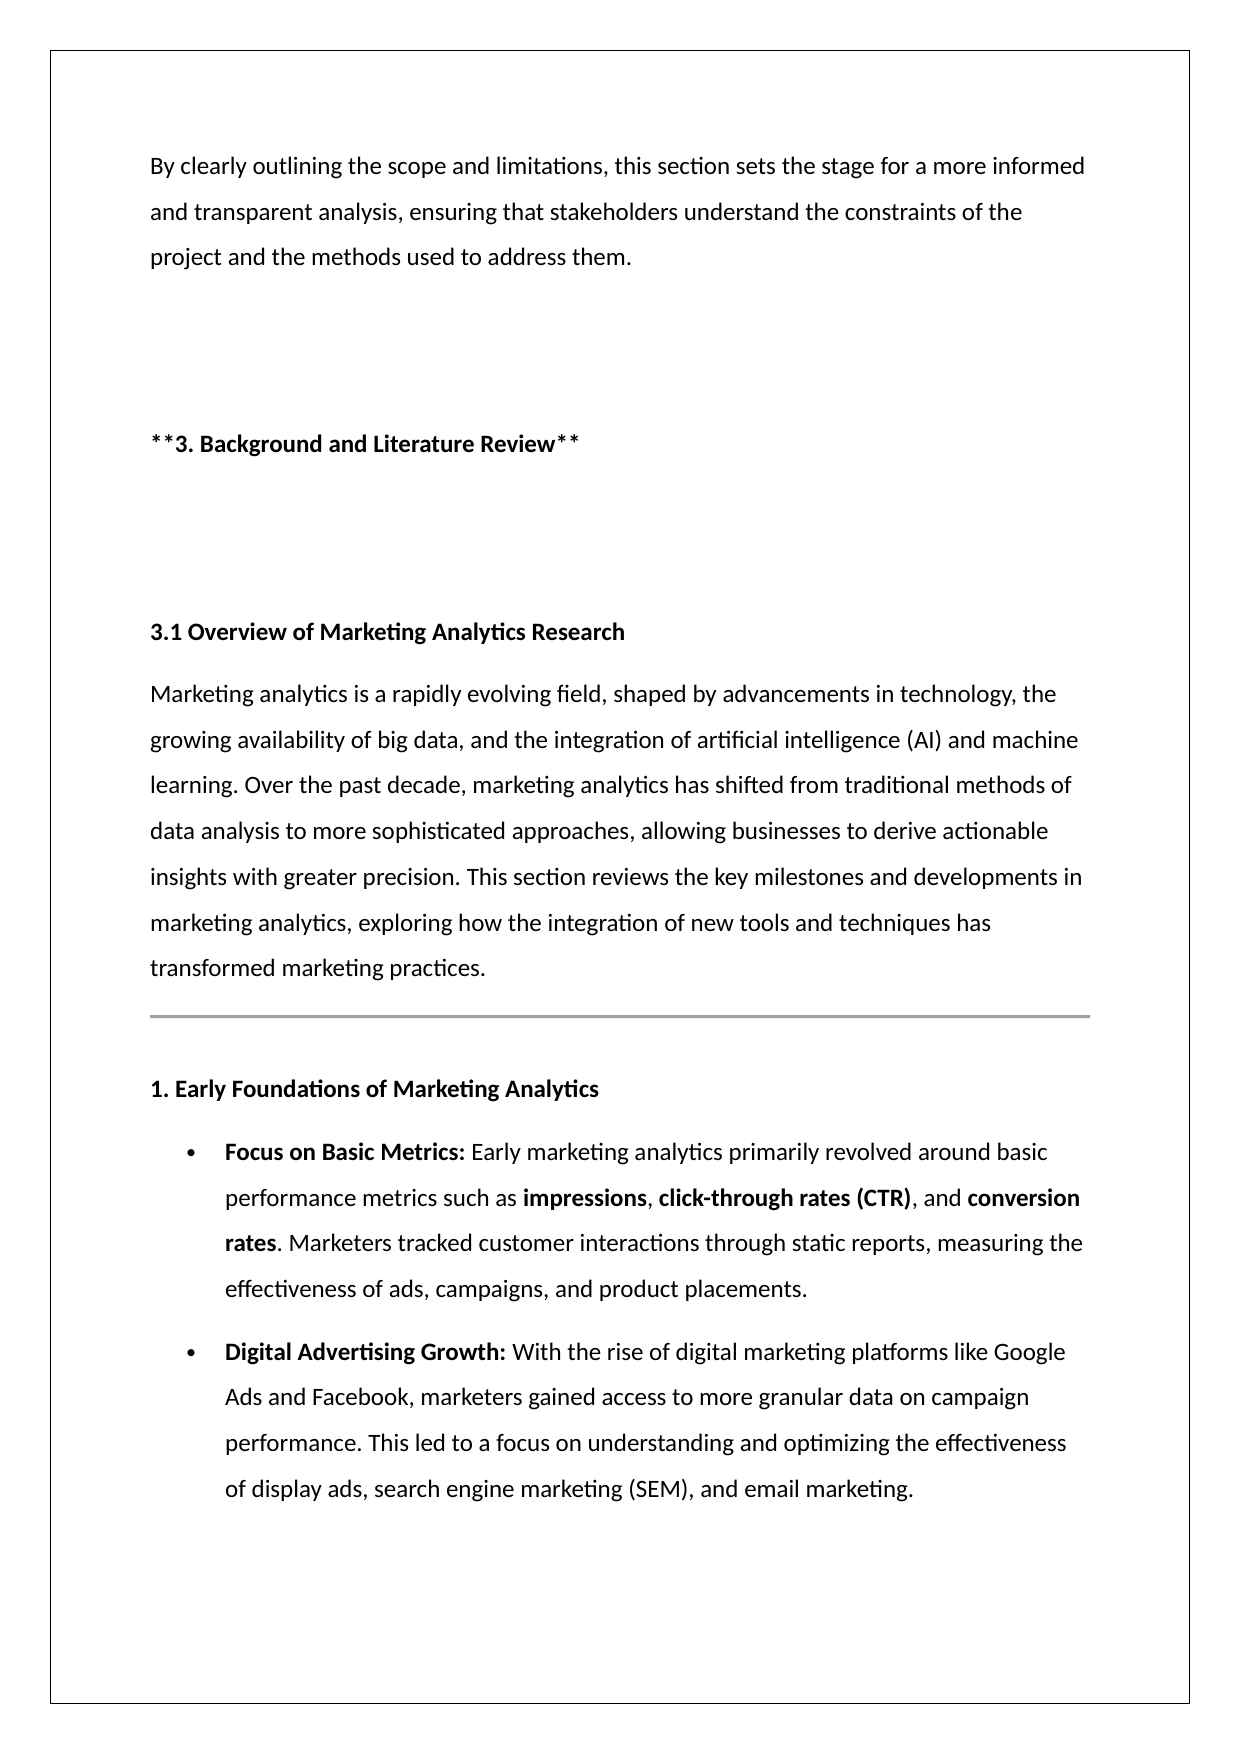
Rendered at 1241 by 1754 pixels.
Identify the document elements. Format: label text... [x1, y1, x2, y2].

text 3.1 Overview of Marketing Analytics Research [150, 616, 1090, 646]
list Digital Advertising Growth: With the rise of digital marketing platforms like Google Ads and Facebook, marketers gained access to more granular data on campaign performance. This led to a focus on understanding and optimizing the effectiveness of display ads, search engine marketing (SEM), and email marketing. [187, 1336, 1090, 1503]
text **3. Background and Literature Review** [150, 429, 1090, 459]
list Focus on Basic Metrics: Early marketing analytics primarily revolved around basic performance metrics such as impressions, click-through rates (CTR), and conversion rates. Marketers tracked customer interactions through static reports, measuring the effectiveness of ads, campaigns, and product placements. [187, 1136, 1090, 1304]
text By clearly outlining the scope and limitations, this section sets the stage for a more informed and transparent analysis, ensuring that stakeholders understand the constraints of the project and the methods used to address them. [150, 150, 1090, 272]
text 1. Early Foundations of Marketing Analytics [150, 1074, 1090, 1104]
text Marketing analytics is a rapidly evolving field, shaped by advancements in technology, the growing availability of big data, and the integration of artificial intelligence (AI) and machine learning. Over the past decade, marketing analytics has shifted from traditional methods of data analysis to more sophisticated approaches, allowing businesses to derive actionable insights with greater precision. This section reviews the key milestones and developments in marketing analytics, exploring how the integration of new tools and techniques has transformed marketing practices. [150, 678, 1090, 983]
